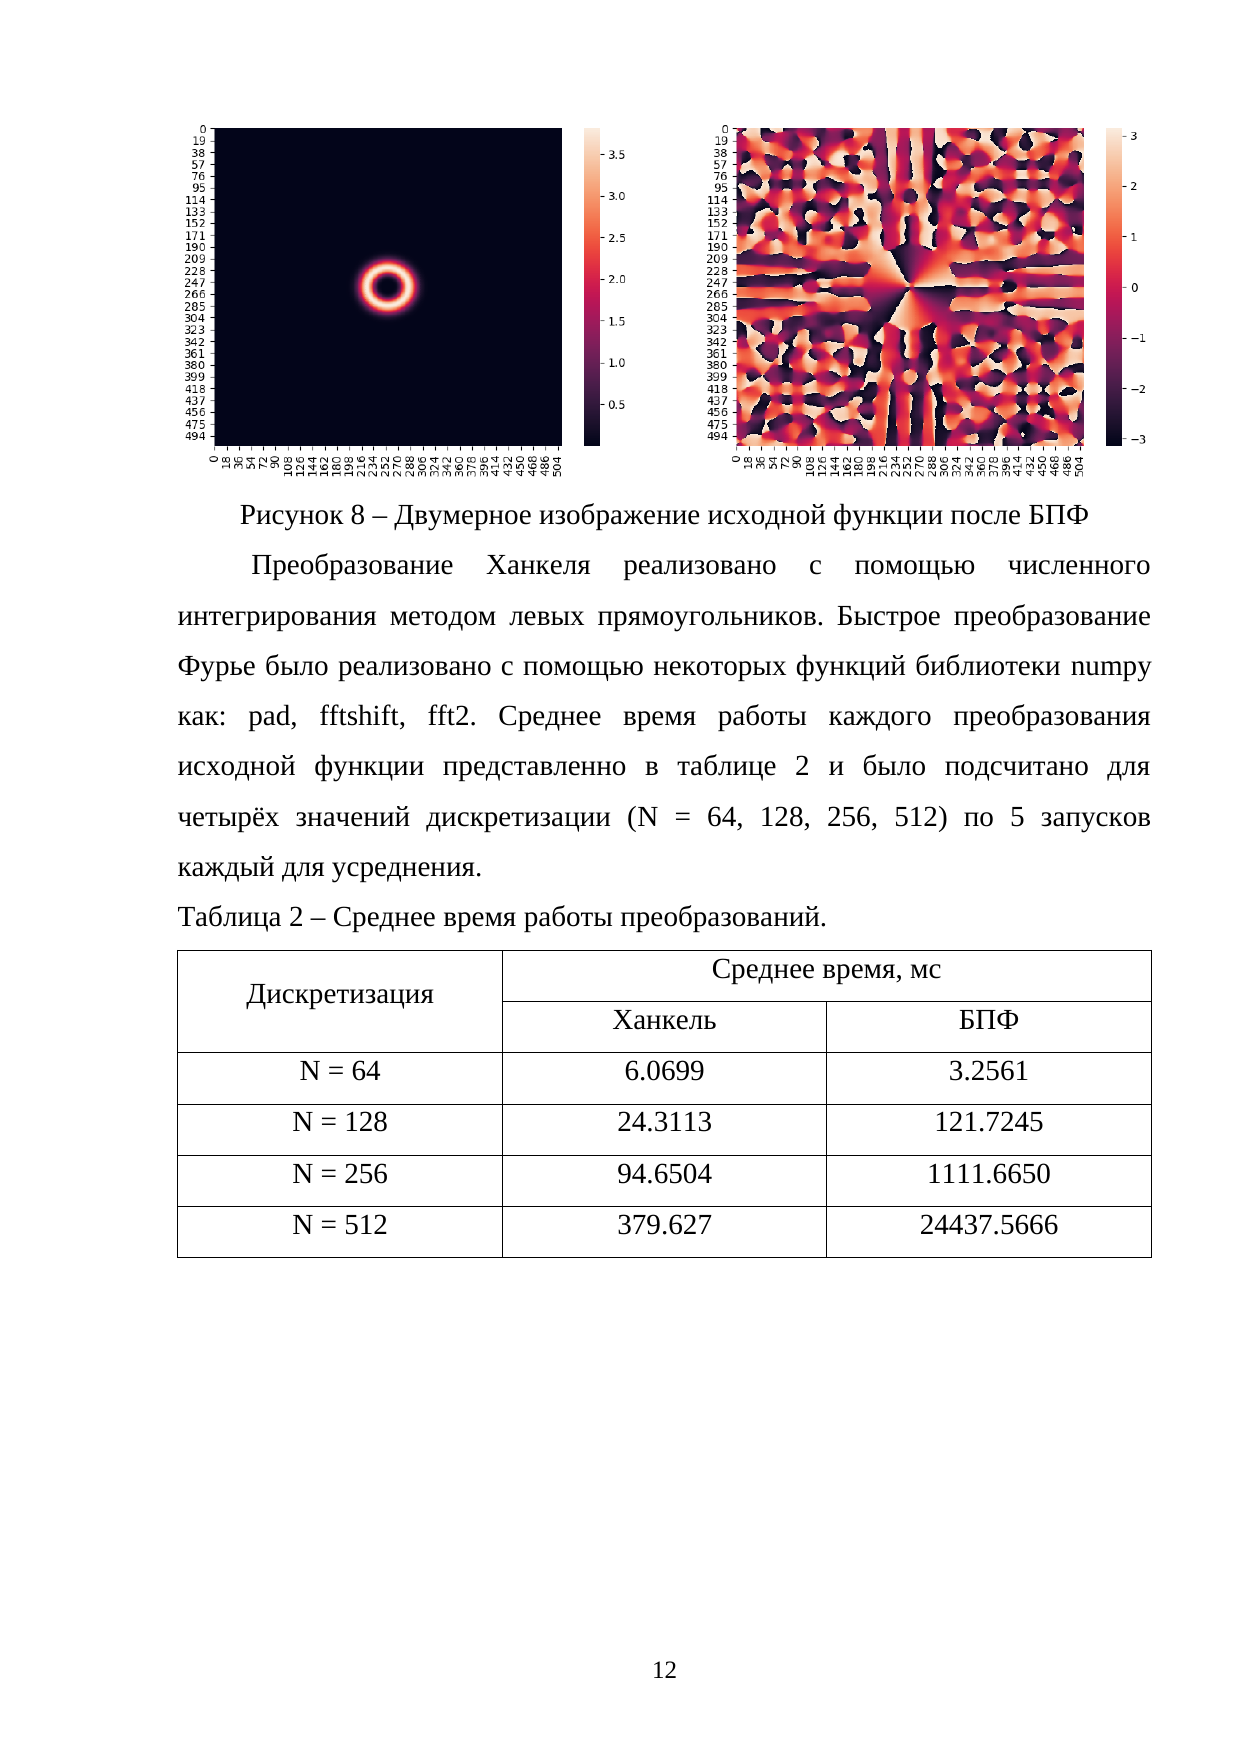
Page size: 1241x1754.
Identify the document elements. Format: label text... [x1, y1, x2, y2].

table_cell 6.0699 [503, 1053, 826, 1103]
table_cell 94.6504 [503, 1156, 826, 1206]
text Рисунок 8 – Двумерное изображение исходной функции после БПФ [177, 497, 1152, 531]
table_cell N = 64 [178, 1053, 502, 1103]
table_cell 24437.5666 [827, 1207, 1151, 1257]
table_header Среднее время, мс [503, 951, 1151, 1001]
table_cell N = 128 [178, 1105, 502, 1155]
text Таблица 2 – Среднее время работы преобразований. [177, 899, 1152, 933]
table_cell Ханкель [503, 1002, 826, 1052]
table_cell 1111.6650 [827, 1156, 1151, 1206]
table_cell 121.7245 [827, 1105, 1151, 1155]
table_cell N = 256 [178, 1156, 502, 1206]
table_cell БПФ [827, 1002, 1151, 1052]
table_cell 3.2561 [827, 1053, 1151, 1103]
table_cell 379.627 [503, 1207, 826, 1257]
table_cell N = 512 [178, 1207, 502, 1257]
picture [177, 118, 1152, 481]
text Преобразование Ханкеля реализовано с помощью численного интегрирования методом левых прямоугольников. Быстрое преобразование Фурье было реализовано с помощью некоторых функций библиотеки numpy как: pad, fftshift, fft2. Среднее время работы каждого преобразования исходной функции представленно в таблице 2 и было подсчитано для четырёх значений дискретизации (N = 64, 128, 256, 512) по 5 запусков каждый для усреднения. [177, 547, 1152, 883]
table_header Дискретизация [178, 951, 502, 1052]
table_cell 24.3113 [503, 1105, 826, 1155]
